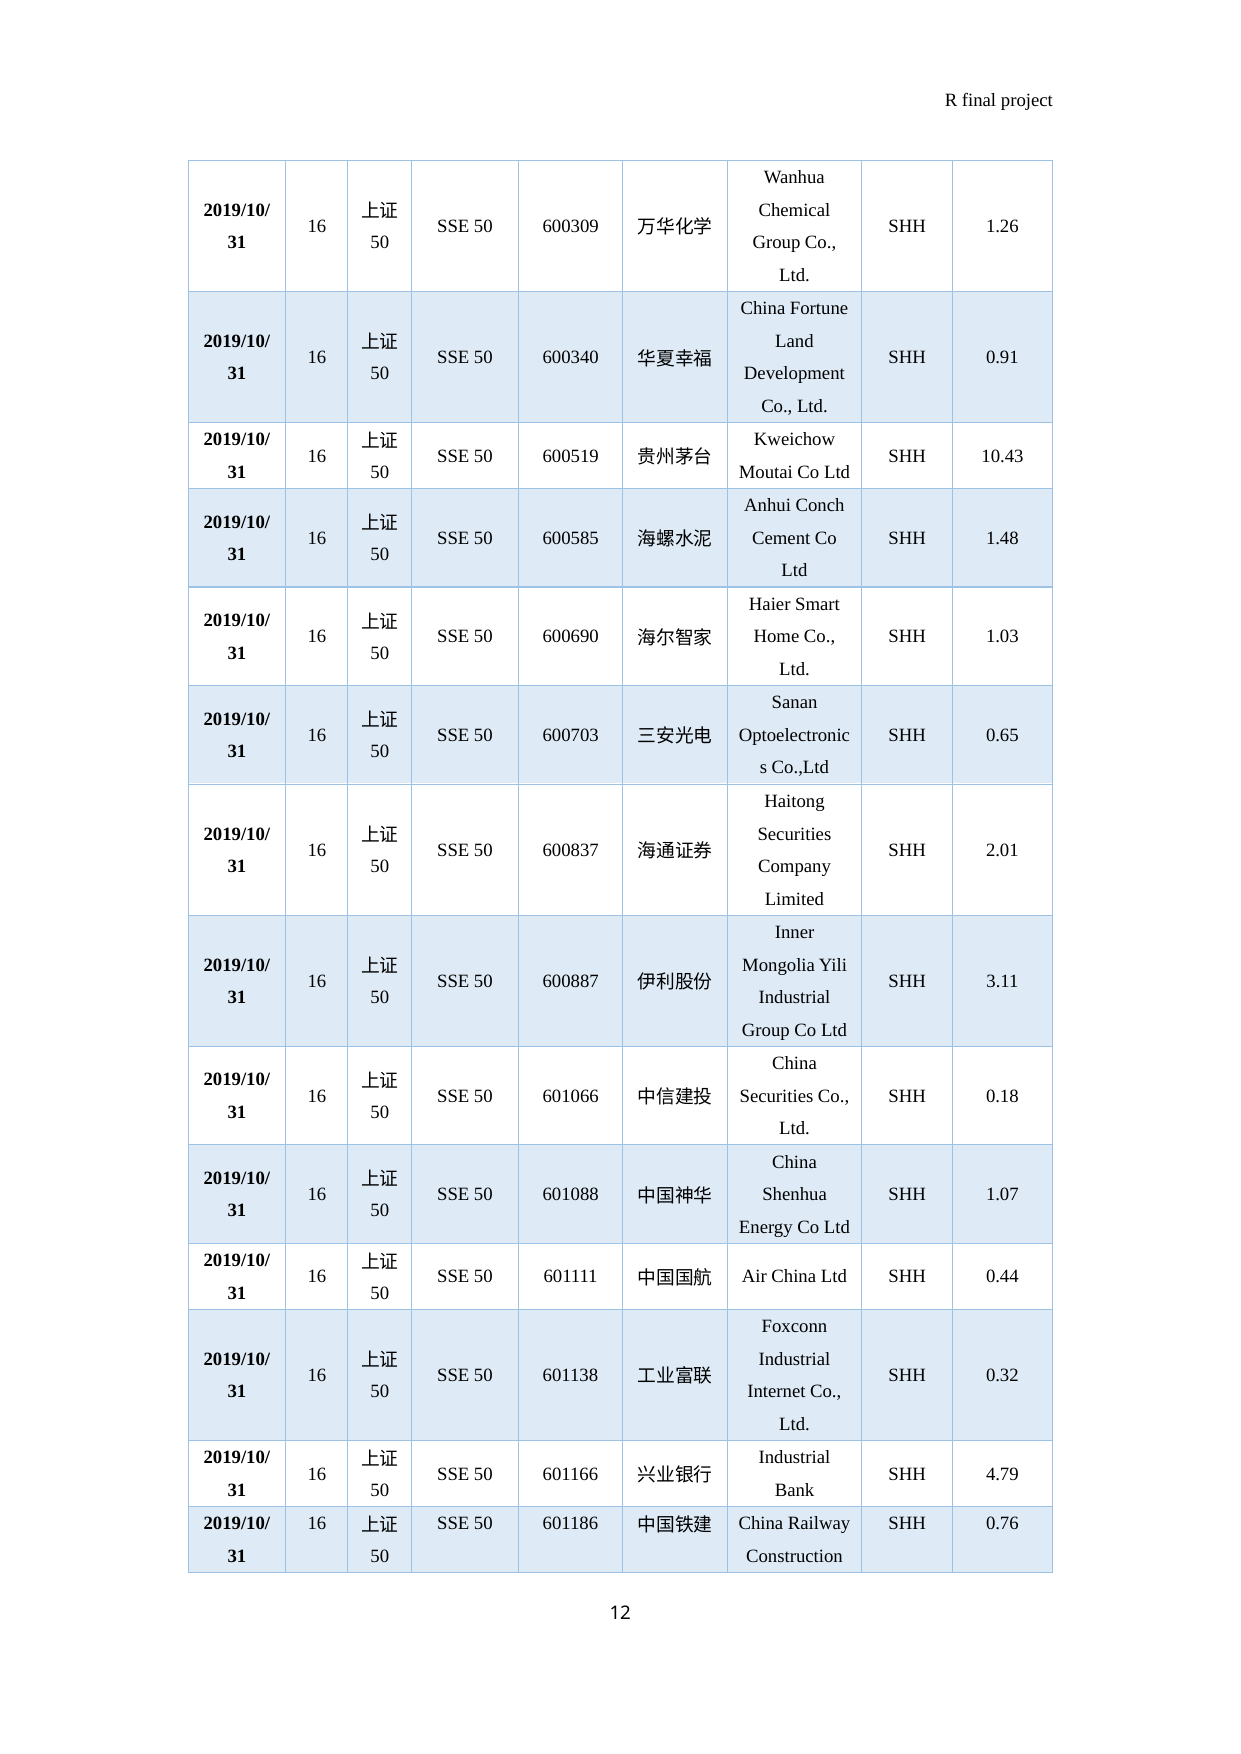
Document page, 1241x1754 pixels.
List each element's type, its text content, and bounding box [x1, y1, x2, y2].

table_cell 601111 [519, 1244, 622, 1309]
table_cell China Shenhua Energy Co Ltd [728, 1145, 861, 1243]
table_cell 16 [286, 686, 347, 783]
table_cell SSE 50 [412, 785, 518, 914]
table_cell 上证50 [348, 1310, 411, 1440]
table_cell 2019/10/31 [189, 161, 285, 291]
table_cell SHH [862, 1145, 952, 1243]
table_cell Wanhua Chemical Group Co., Ltd. [728, 161, 861, 291]
table_cell 16 [286, 1047, 347, 1144]
table_cell 3.11 [953, 916, 1052, 1046]
table_cell 601186 [519, 1507, 622, 1572]
table_cell 伊利股份 [623, 916, 727, 1046]
table_cell 0.76 [953, 1507, 1052, 1572]
table_cell Air China Ltd [728, 1244, 861, 1309]
table_cell 2019/10/31 [189, 588, 285, 685]
table_cell 2019/10/31 [189, 1310, 285, 1440]
table_cell 中国国航 [623, 1244, 727, 1309]
table_cell SSE 50 [412, 1047, 518, 1144]
table_cell 0.32 [953, 1310, 1052, 1440]
table_cell 兴业银行 [623, 1441, 727, 1506]
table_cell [728, 1507, 861, 1572]
table_cell 10.43 [953, 423, 1052, 488]
table_cell 16 [286, 489, 347, 586]
table_cell SHH [862, 161, 952, 291]
table_cell Foxconn Industrial Internet Co., Ltd. [728, 1310, 861, 1440]
table_cell 上证50 [348, 916, 411, 1046]
table_cell 上证50 [348, 161, 411, 291]
table_cell 0.65 [953, 686, 1052, 783]
table_cell 2019/10/31 [189, 1047, 285, 1144]
table_cell SHH [862, 588, 952, 685]
table_cell 16 [286, 161, 347, 291]
table_cell 2019/10/31 [189, 785, 285, 914]
table_cell Anhui Conch Cement Co Ltd [728, 489, 861, 586]
table_cell Industrial Bank [728, 1441, 861, 1506]
table_cell 16 [286, 1145, 347, 1243]
table_cell 中国铁建 [623, 1507, 727, 1572]
table_cell 海螺水泥 [623, 489, 727, 586]
table_cell 600690 [519, 588, 622, 685]
table_cell 600703 [519, 686, 622, 783]
table_cell Kweichow Moutai Co Ltd [728, 423, 861, 488]
table_cell SHH [862, 489, 952, 586]
table_cell 三安光电 [623, 686, 727, 783]
table_cell SSE 50 [412, 1244, 518, 1309]
table_cell 上证50 [348, 1145, 411, 1243]
table_cell 2019/10/31 [189, 489, 285, 586]
table_cell China Fortune Land Development Co., Ltd. [728, 292, 861, 422]
table_cell 600887 [519, 916, 622, 1046]
table_cell 上证50 [348, 423, 411, 488]
table_cell 1.03 [953, 588, 1052, 685]
table_cell 16 [286, 423, 347, 488]
table_cell 上证50 [348, 489, 411, 586]
table_cell 600837 [519, 785, 622, 914]
table_cell Haier Smart Home Co., Ltd. [728, 588, 861, 685]
table_cell China Securities Co., Ltd. [728, 1047, 861, 1144]
table_cell SHH [862, 785, 952, 914]
table_cell 2019/10/31 [189, 1507, 285, 1572]
table_cell 工业富联 [623, 1310, 727, 1440]
table_cell 0.44 [953, 1244, 1052, 1309]
table_cell 1.07 [953, 1145, 1052, 1243]
table_cell 2019/10/31 [189, 1441, 285, 1506]
table_cell 601088 [519, 1145, 622, 1243]
table_cell 16 [286, 1507, 347, 1572]
table_cell SSE 50 [412, 161, 518, 291]
table_cell SSE 50 [412, 423, 518, 488]
table_cell Haitong Securities Company Limited [728, 785, 861, 914]
table_cell 2019/10/31 [189, 1244, 285, 1309]
table_cell 16 [286, 292, 347, 422]
table_cell SHH [862, 1244, 952, 1309]
table_cell SSE 50 [412, 1441, 518, 1506]
table_cell 上证50 [348, 1047, 411, 1144]
table_cell 16 [286, 916, 347, 1046]
table_cell SSE 50 [412, 1145, 518, 1243]
table_cell 2019/10/31 [189, 423, 285, 488]
table_cell 600519 [519, 423, 622, 488]
table_cell 601166 [519, 1441, 622, 1506]
table_cell 上证50 [348, 1244, 411, 1309]
table_cell 1.26 [953, 161, 1052, 291]
table_cell 16 [286, 588, 347, 685]
table_cell 16 [286, 785, 347, 914]
table_cell Sanan Optoelectronics Co.,Ltd [728, 686, 861, 783]
table_cell SSE 50 [412, 916, 518, 1046]
table_cell 中信建投 [623, 1047, 727, 1144]
table_cell 中国神华 [623, 1145, 727, 1243]
table_cell 万华化学 [623, 161, 727, 291]
table_cell SSE 50 [412, 1310, 518, 1440]
table_cell SHH [862, 292, 952, 422]
table_cell Inner Mongolia Yili Industrial Group Co Ltd [728, 916, 861, 1046]
table_cell 601066 [519, 1047, 622, 1144]
table_cell 华夏幸福 [623, 292, 727, 422]
table_cell SSE 50 [412, 489, 518, 586]
table_cell 上证50 [348, 1507, 411, 1572]
table_cell 贵州茅台 [623, 423, 727, 488]
table_cell SHH [862, 686, 952, 783]
table_cell 上证50 [348, 292, 411, 422]
table_cell 1.48 [953, 489, 1052, 586]
table_cell SHH [862, 1441, 952, 1506]
table_cell SHH [862, 916, 952, 1046]
table_cell SSE 50 [412, 686, 518, 783]
table_cell 4.79 [953, 1441, 1052, 1506]
table_cell SSE 50 [412, 588, 518, 685]
table_cell 600585 [519, 489, 622, 586]
table_cell 16 [286, 1244, 347, 1309]
table_cell 0.18 [953, 1047, 1052, 1144]
table_cell 上证50 [348, 588, 411, 685]
table_cell 16 [286, 1441, 347, 1506]
table_cell 海通证券 [623, 785, 727, 914]
table_cell 上证50 [348, 686, 411, 783]
table_cell SHH [862, 1507, 952, 1572]
table_cell 2019/10/31 [189, 1145, 285, 1243]
table_cell 16 [286, 1310, 347, 1440]
table_cell SHH [862, 1047, 952, 1144]
table_cell SHH [862, 1310, 952, 1440]
table_cell 600309 [519, 161, 622, 291]
table_cell 2.01 [953, 785, 1052, 914]
table_cell 601138 [519, 1310, 622, 1440]
table_cell 2019/10/31 [189, 916, 285, 1046]
table_cell 上证50 [348, 785, 411, 914]
table_cell SSE 50 [412, 1507, 518, 1572]
table_cell 2019/10/31 [189, 292, 285, 422]
table_cell 2019/10/31 [189, 686, 285, 783]
table_cell 上证50 [348, 1441, 411, 1506]
table_cell SHH [862, 423, 952, 488]
table_cell SSE 50 [412, 292, 518, 422]
table_cell 600340 [519, 292, 622, 422]
table_cell 0.91 [953, 292, 1052, 422]
table_cell 海尔智家 [623, 588, 727, 685]
